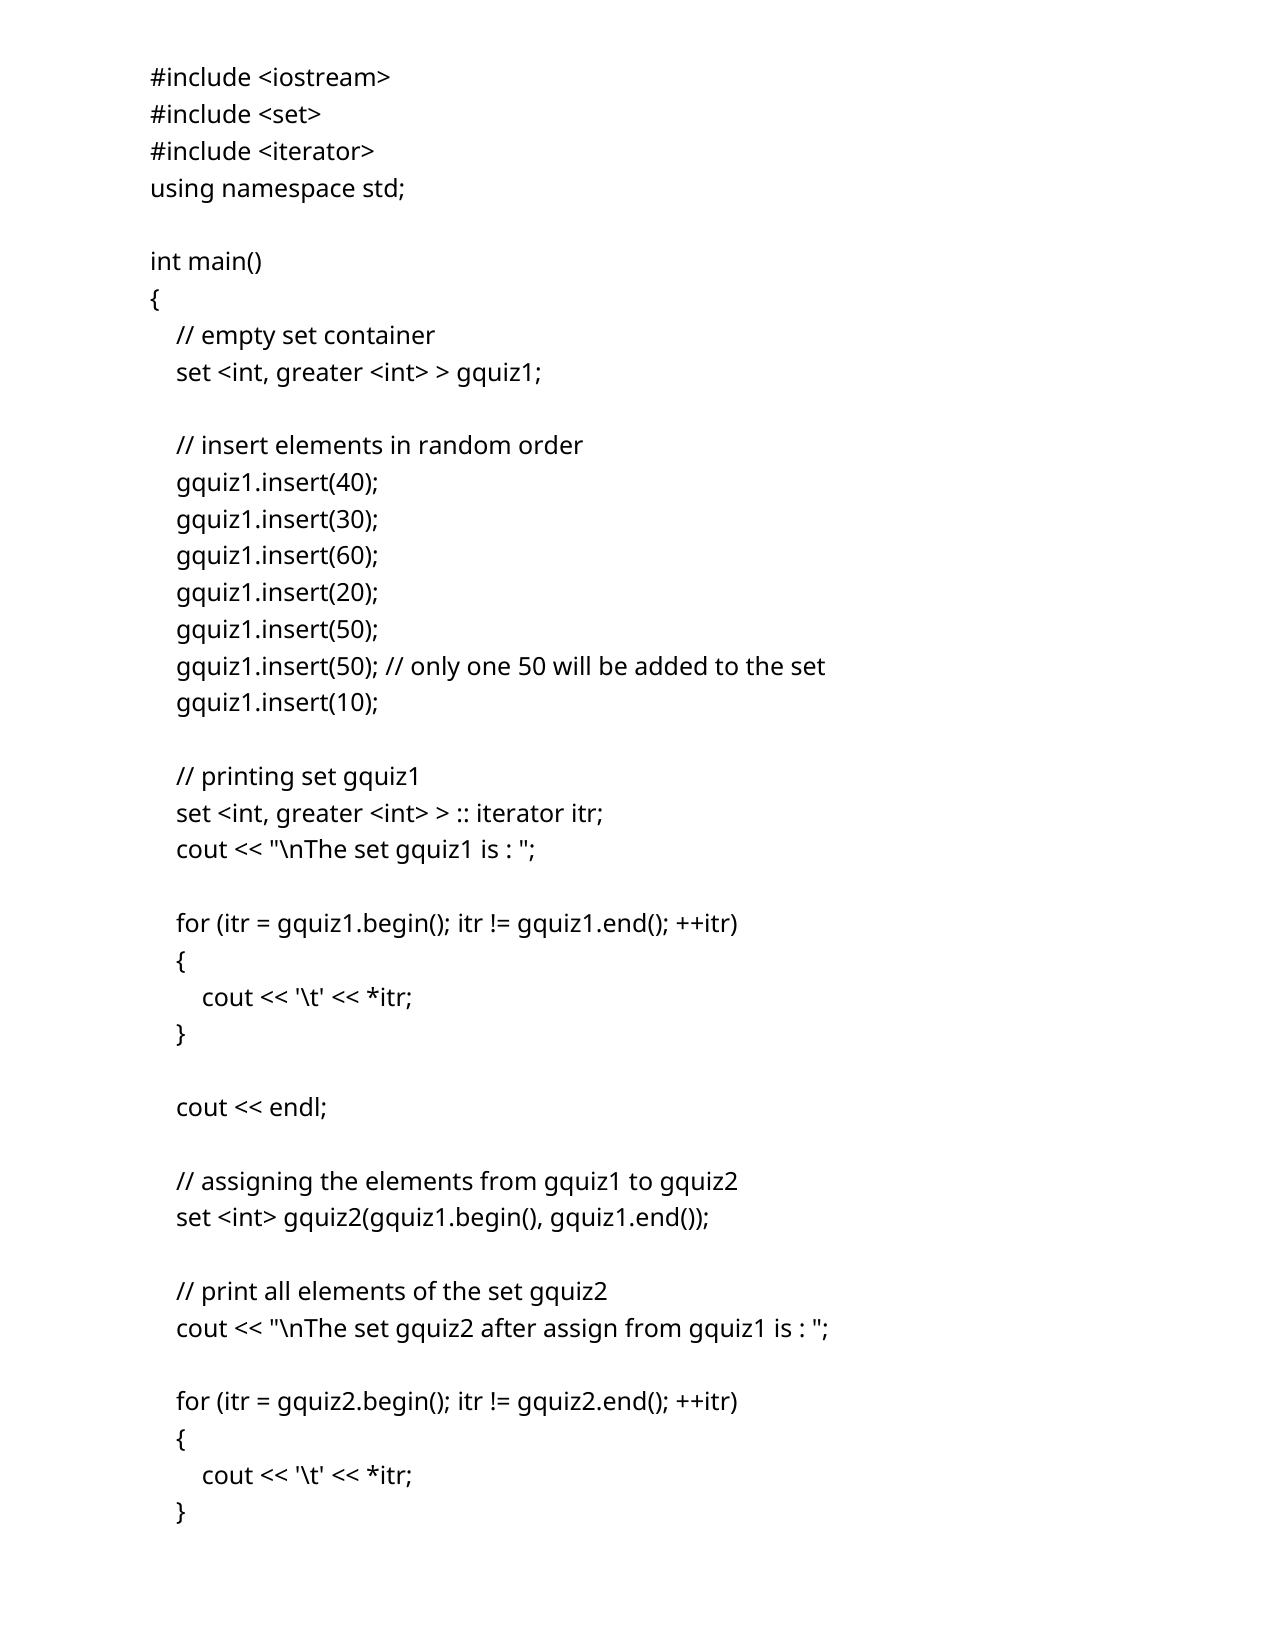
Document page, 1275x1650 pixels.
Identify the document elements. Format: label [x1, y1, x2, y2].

table_header [150, 60, 1275, 1567]
